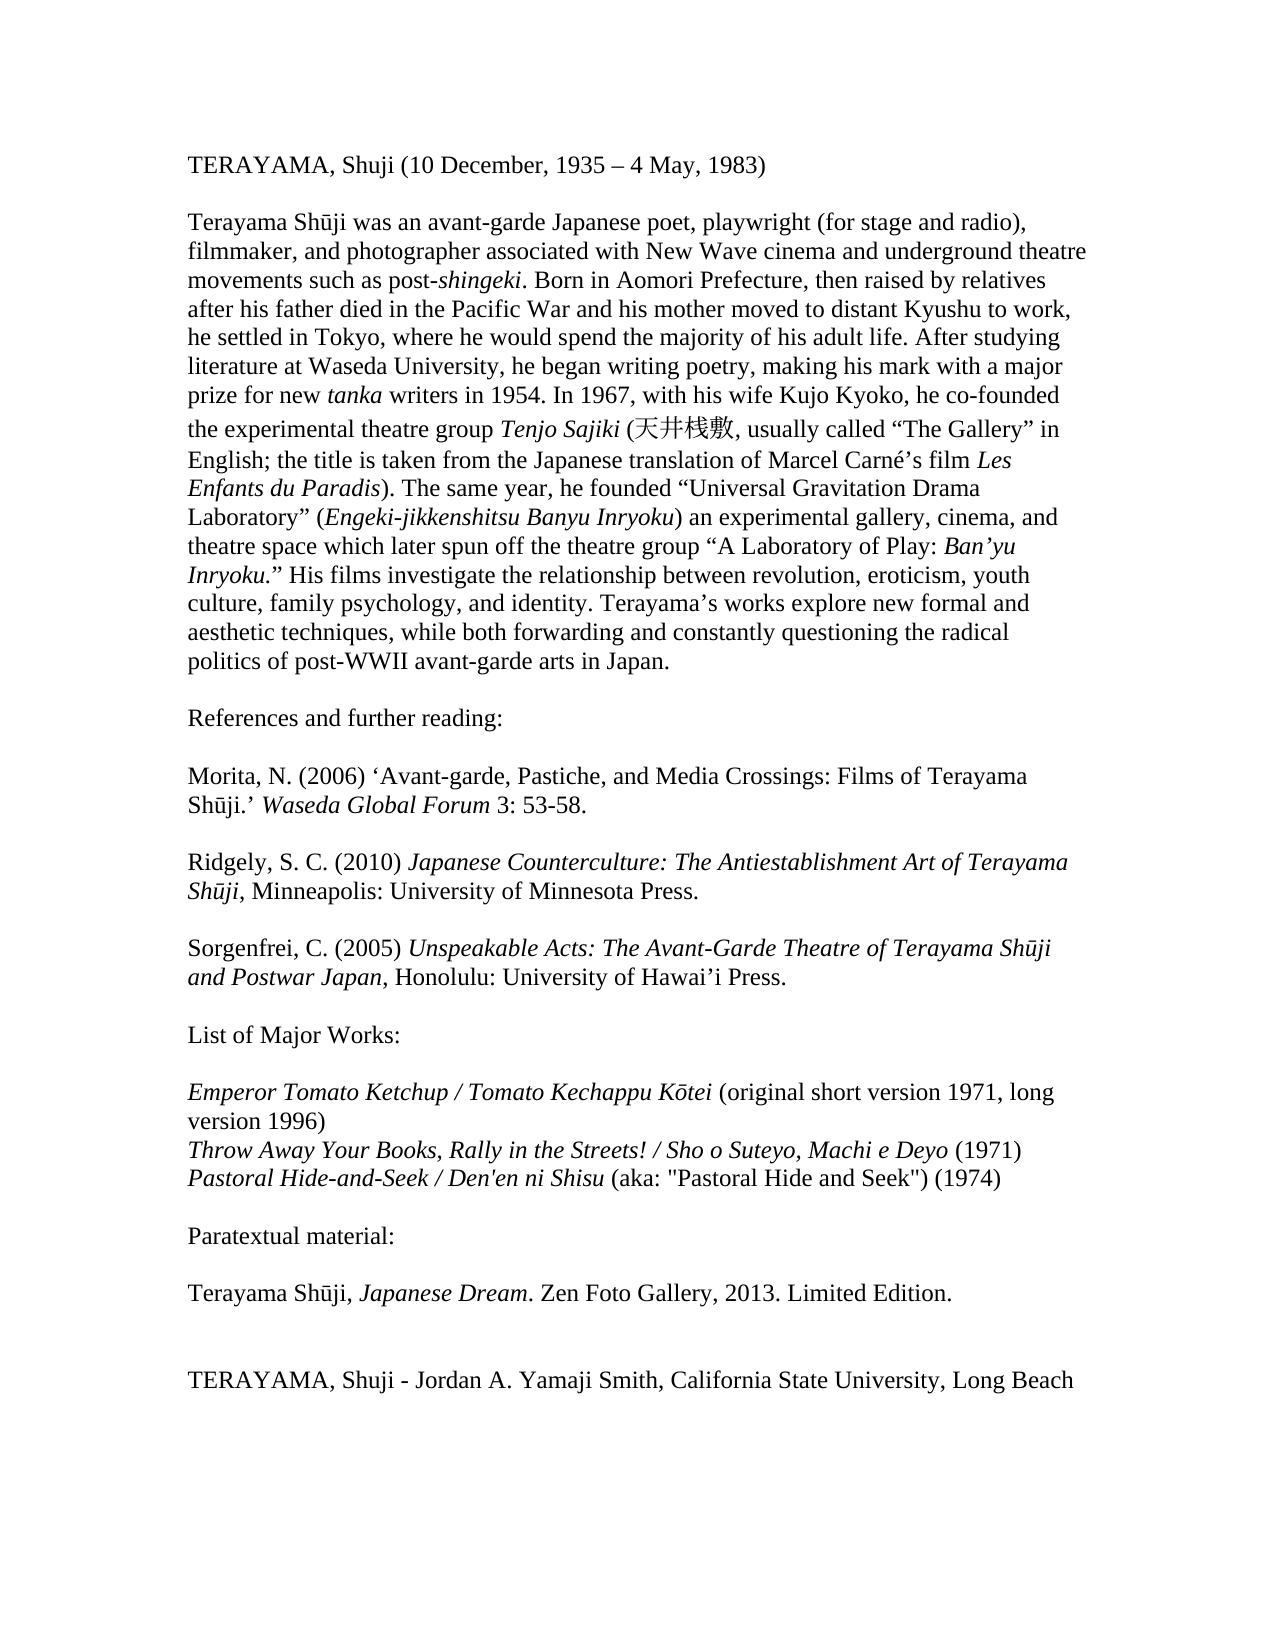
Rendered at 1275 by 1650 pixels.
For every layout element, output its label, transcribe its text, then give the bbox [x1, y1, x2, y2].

text Sorgenfrei, C. (2005) Unspeakable Acts: The Avant-Garde Theatre of Terayama Shūji and Postwar Japan, Honolulu: University of Hawai’i Press. [187, 933, 1087, 991]
text Pastoral Hide-and-Seek / Den'en ni Shisu (aka: "Pastoral Hide and Seek") (1974) [187, 1163, 1087, 1192]
text Paratextual material: [187, 1221, 1087, 1250]
text Throw Away Your Books, Rally in the Streets! / Sho o Suteyo, Machi e Deyo (1971) [187, 1135, 1087, 1163]
text Emperor Tomato Ketchup / Tomato Kechappu Kōtei (original short version 1971, long version 1996) [187, 1077, 1087, 1135]
text Ridgely, S. C. (2010) Japanese Counterculture: The Antiestablishment Art of Terayama Shūji, Minneapolis: University of Minnesota Press. [187, 847, 1087, 905]
text Morita, N. (2006) ‘Avant-garde, Pastiche, and Media Crossings: Films of Terayama Shūji.’ Waseda Global Forum 3: 53-58. [187, 761, 1087, 818]
text Terayama Shūji was an avant-garde Japanese poet, playwright (for stage and radio), filmmaker, and photographer associated with New Wave cinema and underground theatre movements such as post-shingeki. Born in Aomori Prefecture, then raised by relatives after his father died in the Pacific War and his mother moved to distant Kyushu to work, he settled in Tokyo, where he would spend the majority of his adult life. After studying literature at Waseda University, he began writing poetry, making his mark with a major prize for new tanka writers in 1954. In 1967, with his wife Kujo Kyoko, he co-founded the experimental theatre group Tenjo Sajiki (天井桟敷, usually called “The Gallery” in English; the title is taken from the Japanese translation of Marcel Carné’s film Les Enfants du Paradis). The same year, he founded “Universal Gravitation Drama Laboratory” (Engeki-jikkenshitsu Banyu Inryoku) an experimental gallery, cinema, and theatre space which later spun off the theatre group “A Laboratory of Play: Ban’yu Inryoku.” His films investigate the relationship between revolution, eroticism, youth culture, family psychology, and identity. Terayama’s works explore new formal and aesthetic techniques, while both forwarding and constantly questioning the radical politics of post-WWII avant-garde arts in Japan. [187, 207, 1087, 675]
text References and further reading: [187, 703, 1087, 732]
text TERAYAMA, Shuji (10 December, 1935 – 4 May, 1983) [187, 150, 1087, 179]
text Terayama Shūji, Japanese Dream. Zen Foto Gallery, 2013. Limited Edition. [187, 1278, 1087, 1307]
text TERAYAMA, Shuji - Jordan A. Yamaji Smith, California State University, Long Beach [187, 1365, 1087, 1393]
text List of Major Works: [187, 1020, 1087, 1048]
